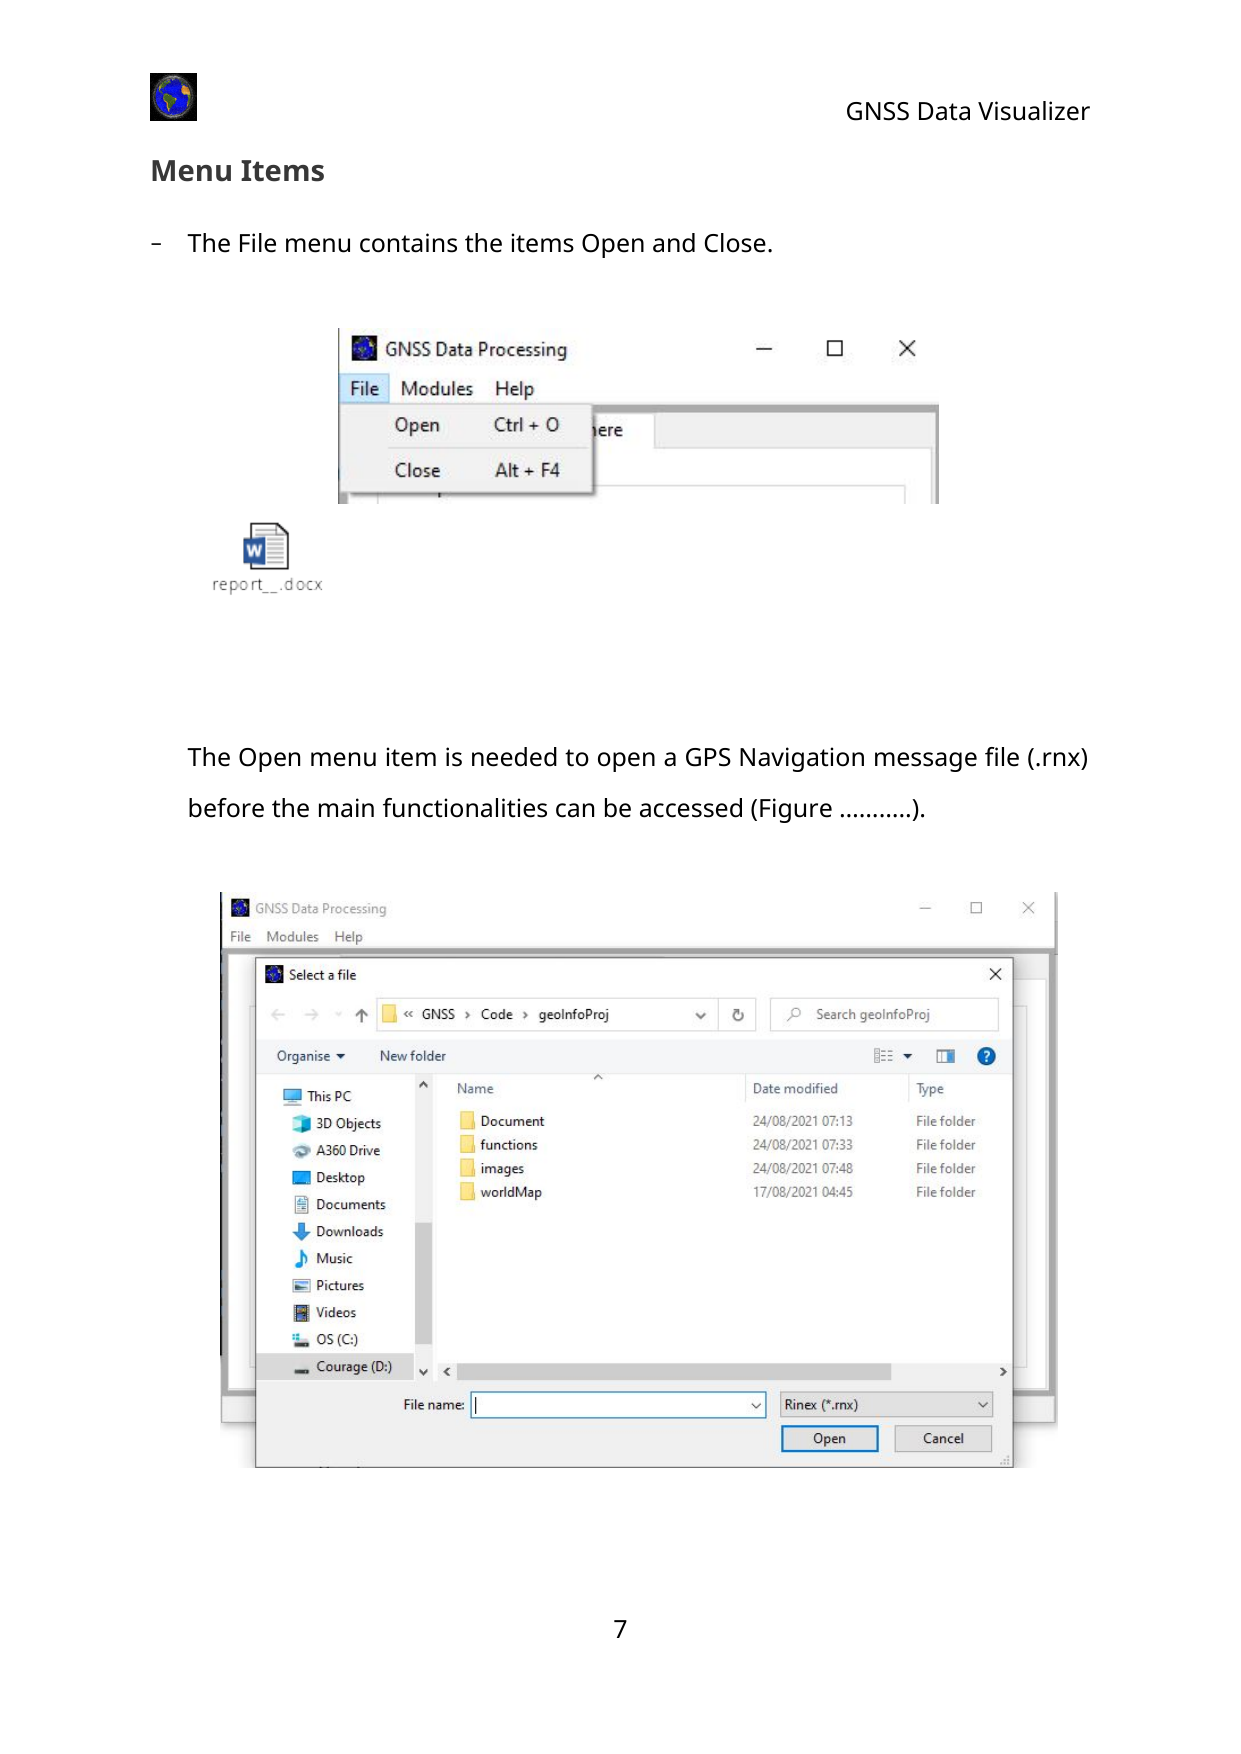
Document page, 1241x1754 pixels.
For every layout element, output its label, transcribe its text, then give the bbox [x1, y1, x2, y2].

picture [220, 892, 1058, 1468]
list The Open menu item is needed to open a GPS Navigation message file (.rnx) before the main functionalities can be accessed (Figure ………..). [187, 739, 1090, 824]
text Menu Items [150, 150, 1090, 190]
picture [150, 73, 197, 121]
list The File menu contains the items Open and Close. [150, 226, 1090, 260]
picture [338, 328, 939, 504]
